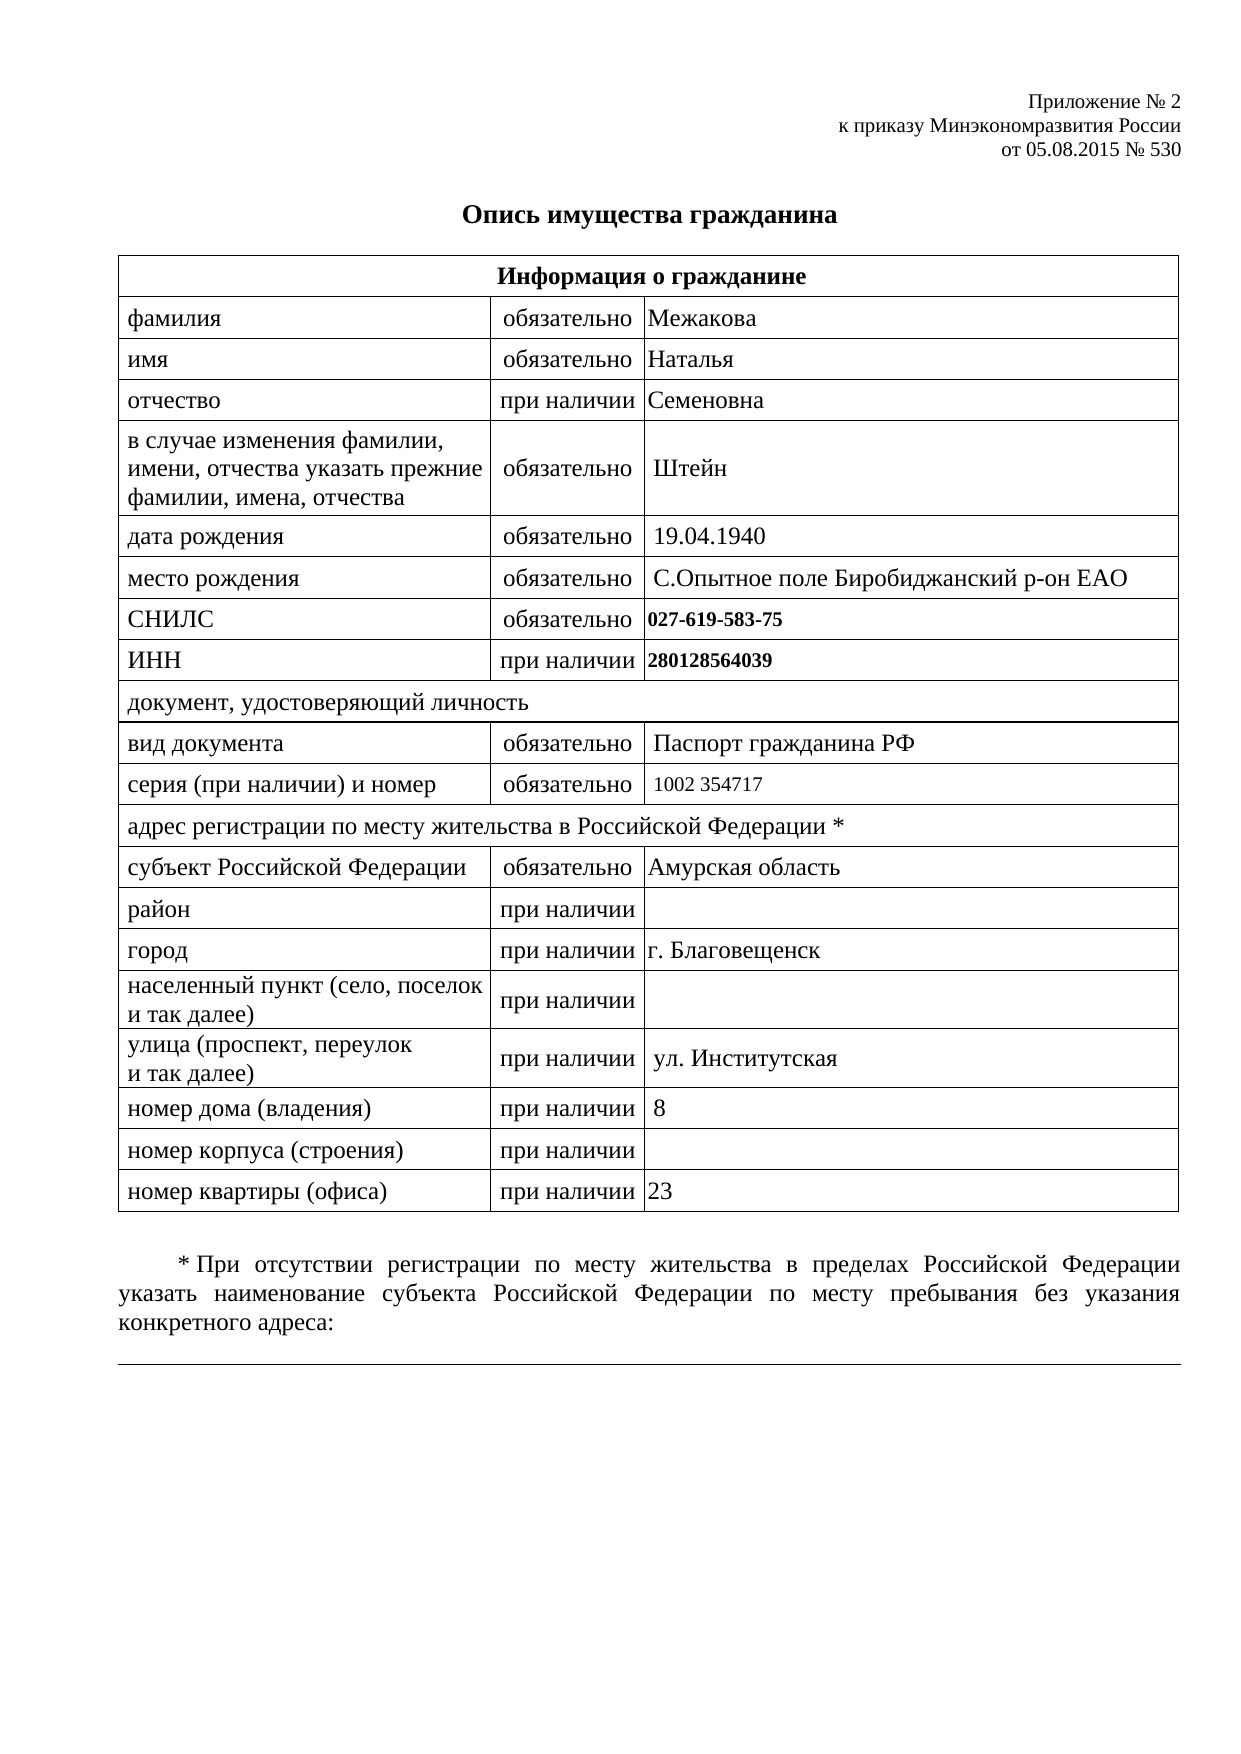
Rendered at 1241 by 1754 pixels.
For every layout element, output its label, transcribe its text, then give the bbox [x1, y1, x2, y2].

table_cell серия (при наличии) и номер [119, 764, 490, 804]
table_cell при наличии [491, 971, 644, 1028]
table_cell Межакова [645, 297, 1178, 337]
table_cell г. Благовещенск [645, 929, 1178, 969]
table_cell обязательно [491, 516, 644, 556]
table_cell [645, 1129, 1178, 1169]
table_cell 8 [645, 1088, 1178, 1128]
table_cell адрес регистрации по месту жительства в Российской Федерации * [119, 805, 1178, 846]
text * При отсутствии регистрации по месту жительства в пределах Российской Федерации указать наименование субъекта Российской Федерации по месту пребывания без указания конкретного адреса: [118, 1249, 1181, 1336]
table_cell при наличии [491, 929, 644, 969]
table_cell 19.04.1940 [645, 516, 1178, 556]
table_cell город [119, 929, 490, 969]
table_cell обязательно [491, 421, 644, 515]
table_cell обязательно [491, 599, 644, 639]
table_cell при наличии [491, 380, 644, 420]
table_cell Паспорт гражданина РФ [645, 723, 1178, 763]
table_cell номер дома (владения) [119, 1088, 490, 1128]
table_cell имя [119, 339, 490, 379]
table_cell дата рождения [119, 516, 490, 556]
table_cell документ, удостоверяющий личность [119, 681, 1178, 721]
table_cell при наличии [491, 640, 644, 680]
table_cell обязательно [491, 847, 644, 887]
table_cell [645, 971, 1178, 1028]
table_cell СНИЛС [119, 599, 490, 639]
table_cell Амурская область [645, 847, 1178, 887]
table_cell в случае изменения фамилии, имени, отчества указать прежние фамилии, имена, отчества [119, 421, 490, 515]
table_cell номер квартиры (офиса) [119, 1170, 490, 1211]
table_cell обязательно [491, 339, 644, 379]
table_cell обязательно [491, 557, 644, 597]
table_cell 23 [645, 1170, 1178, 1211]
table_header Информация о гражданине [119, 256, 1178, 296]
table_cell фамилия [119, 297, 490, 337]
table_cell номер корпуса (строения) [119, 1129, 490, 1169]
table_cell обязательно [491, 723, 644, 763]
table_cell 280128564039 [645, 640, 1178, 680]
table_cell место рождения [119, 557, 490, 597]
table_cell при наличии [491, 888, 644, 928]
table_cell Штейн [645, 421, 1178, 515]
text Приложение № 2 к приказу Минэкономразвития России от 05.08.2015 № 530 [118, 89, 1181, 161]
table_cell Семеновна [645, 380, 1178, 420]
table_cell населенный пункт (село, поселок и так далее) [119, 971, 490, 1028]
table_cell при наличии [491, 1088, 644, 1128]
table_cell улица (проспект, переулок и так далее) [119, 1029, 490, 1087]
table_cell вид документа [119, 723, 490, 763]
text Опись имущества гражданина [118, 198, 1181, 229]
table_cell 1002 354717 [645, 764, 1178, 804]
table_cell ул. Институтская [645, 1029, 1178, 1087]
table_cell [645, 888, 1178, 928]
table_cell отчество [119, 380, 490, 420]
table_cell субъект Российской Федерации [119, 847, 490, 887]
table_cell при наличии [491, 1129, 644, 1169]
table_cell район [119, 888, 490, 928]
table_cell Наталья [645, 339, 1178, 379]
table_cell при наличии [491, 1170, 644, 1211]
table_cell обязательно [491, 764, 644, 804]
table_cell С.Опытное поле Биробиджанский р-он ЕАО [645, 557, 1178, 597]
table_cell 027-619-583-75 [645, 599, 1178, 639]
table_cell ИНН [119, 640, 490, 680]
table_cell при наличии [491, 1029, 644, 1087]
table_cell обязательно [491, 297, 644, 337]
